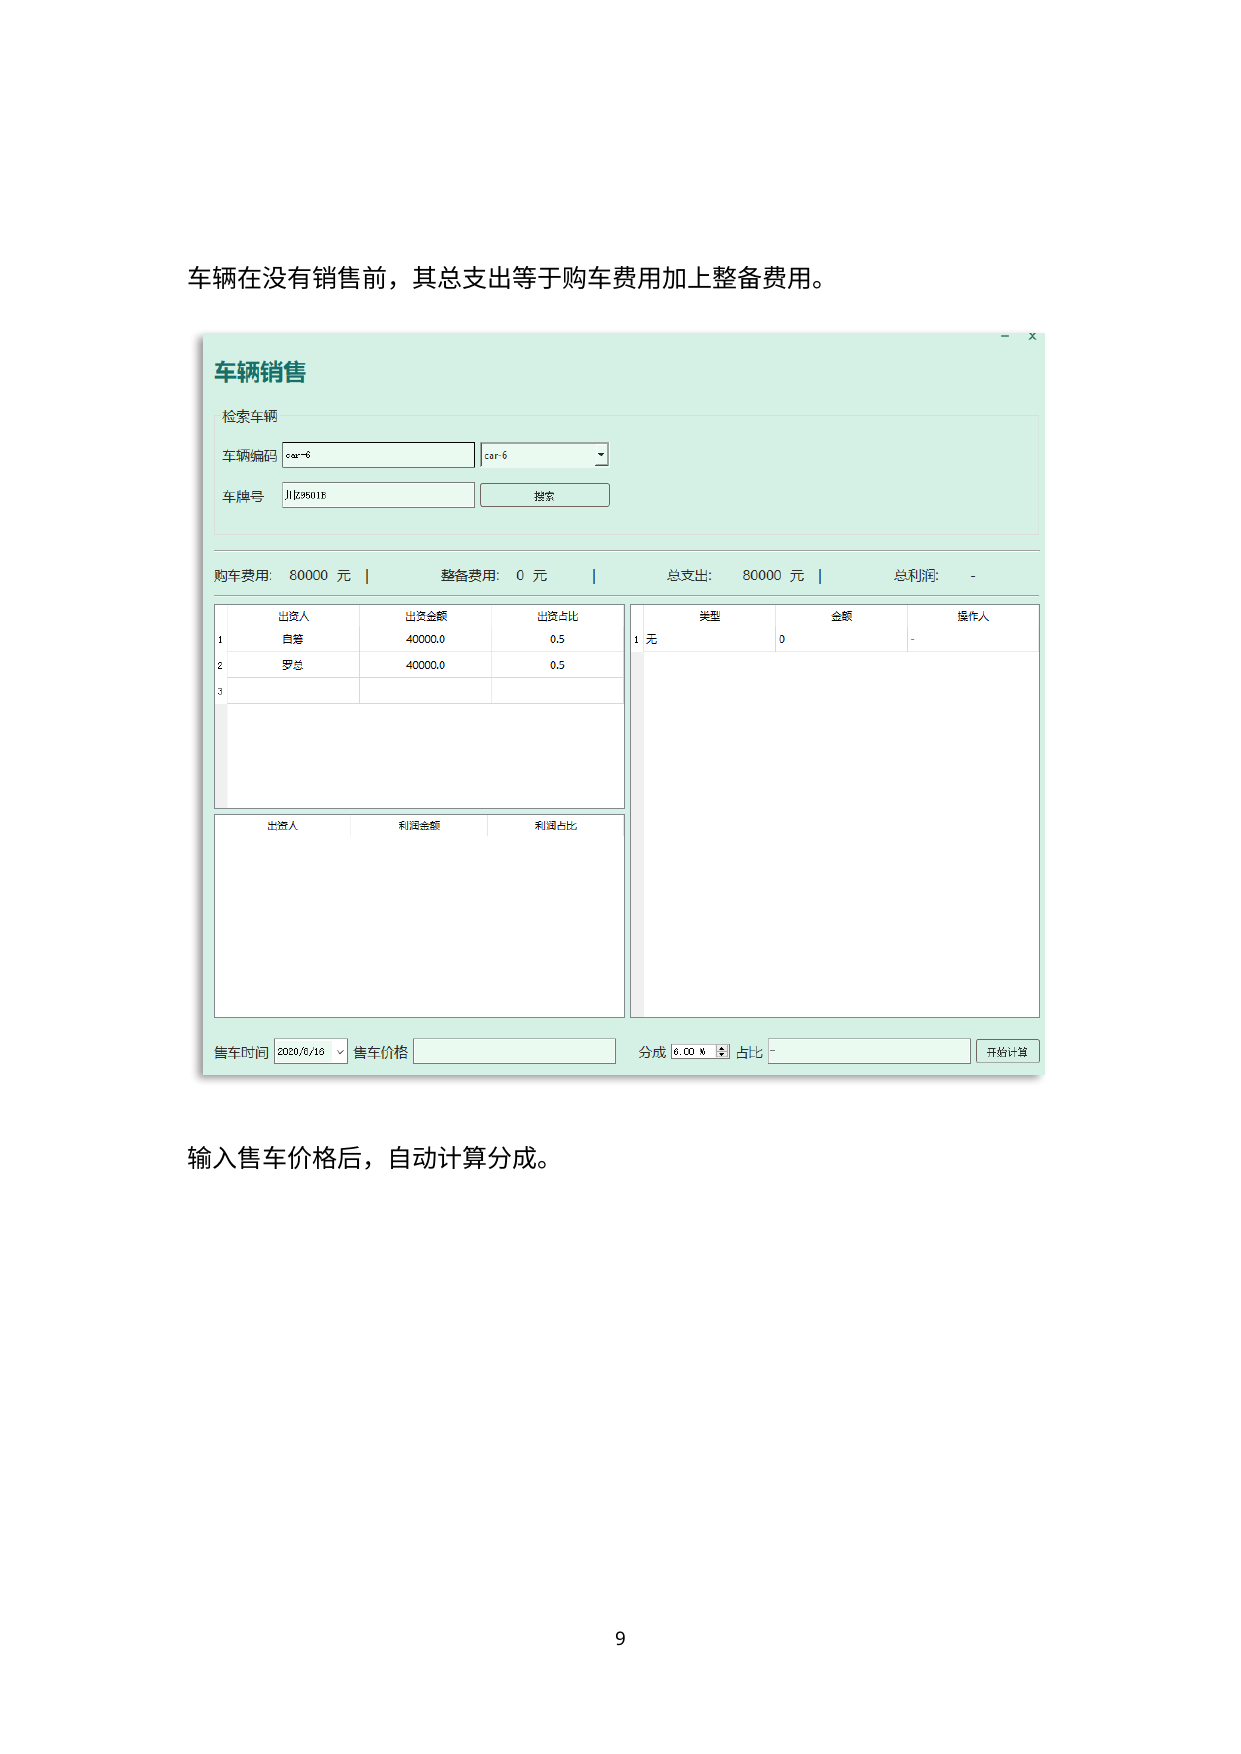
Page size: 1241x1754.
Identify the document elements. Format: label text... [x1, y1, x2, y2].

text 车辆在没有销售前，其总支出等于购车费用加上整备费用。 [187, 244, 1053, 309]
picture [203, 333, 1045, 1075]
text 输入售车价格后，自动计算分成。 [187, 1124, 1053, 1189]
